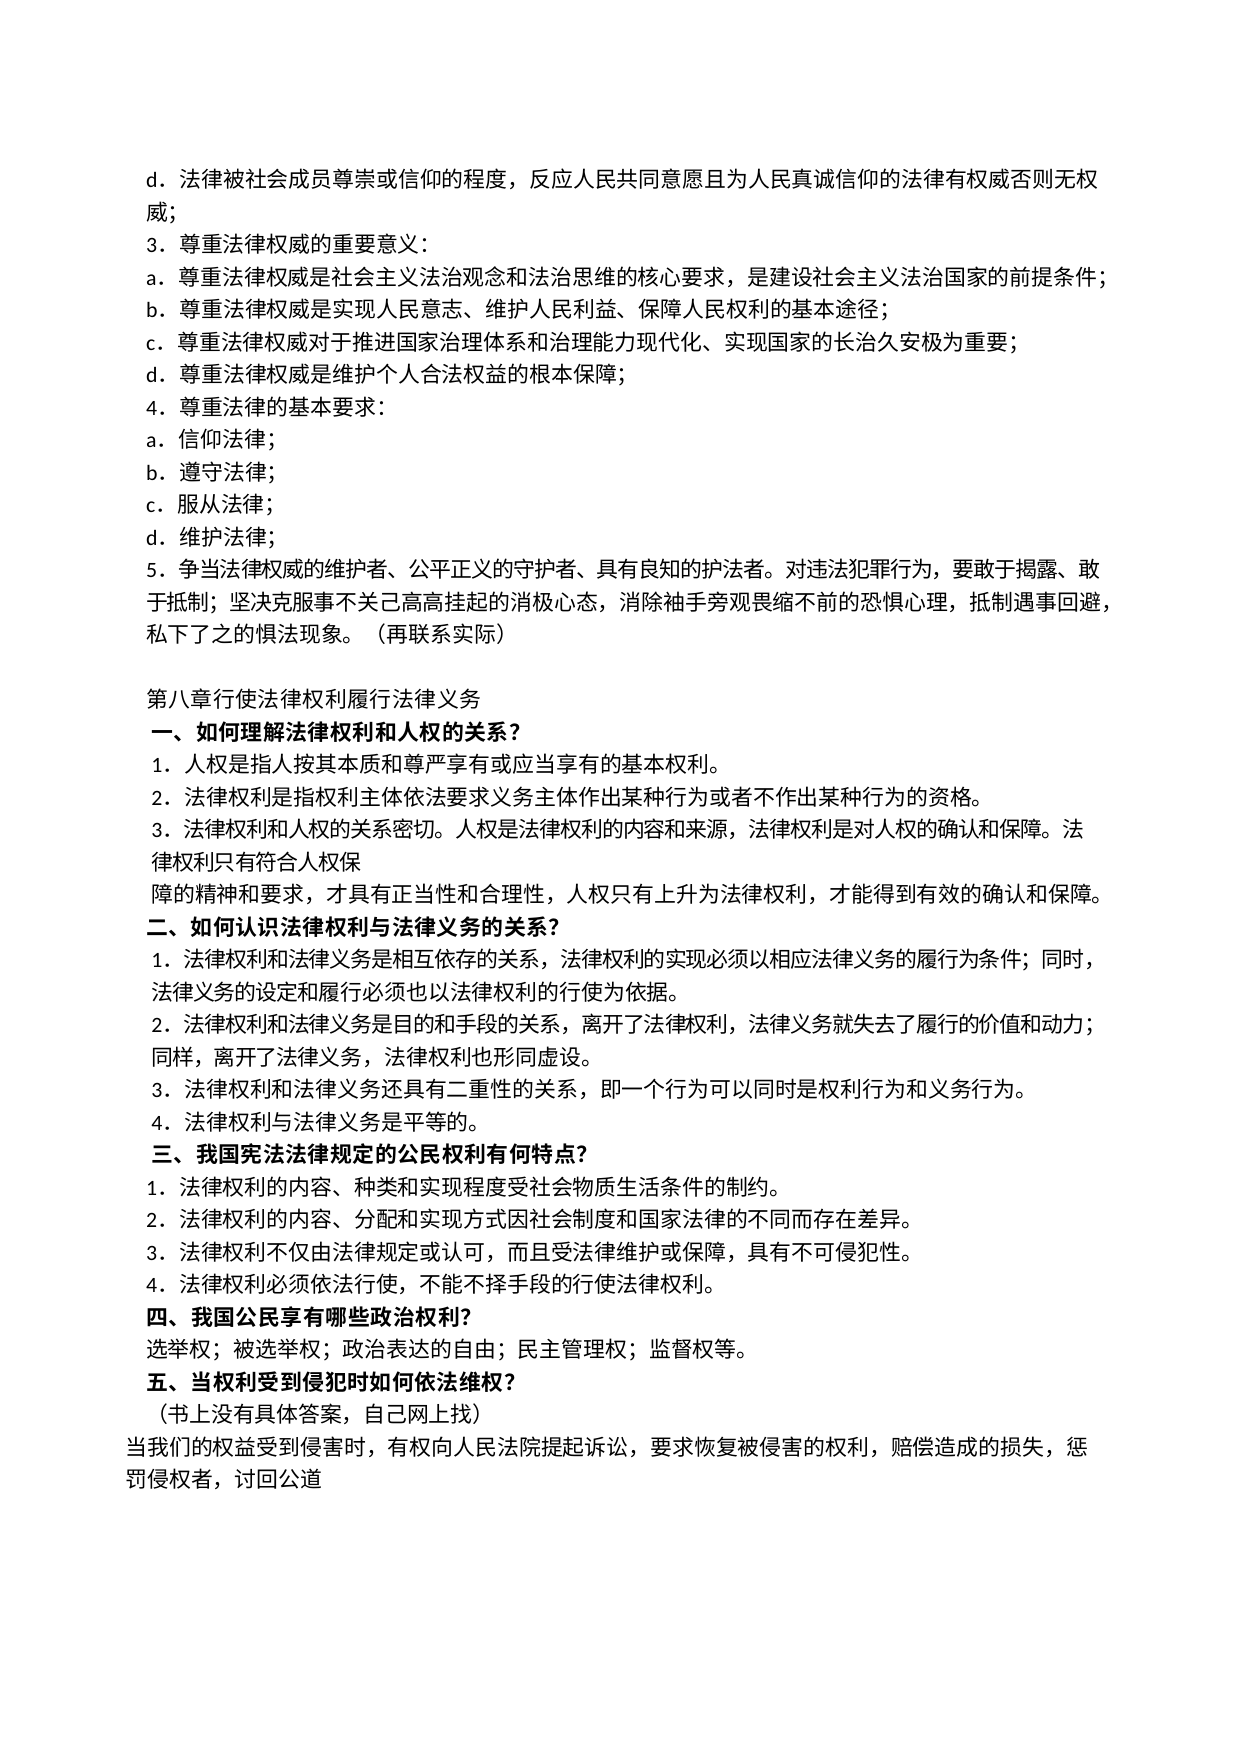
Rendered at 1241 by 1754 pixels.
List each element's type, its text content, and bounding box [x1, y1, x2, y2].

text 二、如何认识法律权利与法律义务的关系？ [146, 909, 1103, 942]
text c．服从法律； [146, 487, 1103, 519]
text 一、如何理解法律权利和人权的关系？ [151, 714, 1103, 747]
text 5．争当法律权威的维护者、公平正义的守护者、具有良知的护法者。对违法犯罪行为，要敢于揭露、敢于抵制；坚决克服事不关己高高挂起的消极心态，消除袖手旁观畏缩不前的恐惧心理，抵制遇事回避，私下了之的惧法现象。（再联系实际） [146, 617, 1103, 649]
text 3．法律权利和法律义务还具有二重性的关系，即一个行为可以同时是权利行为和义务行为。 [151, 1072, 1103, 1104]
text 1．法律权利和法律义务是相互依存的关系，法律权利的实现必须以相应法律义务的履行为条件；同时，法律义务的设定和履行必须也以法律权利的行使为依据。 [151, 973, 1103, 1007]
text 2．法律权利和法律义务是目的和手段的关系，离开了法律权利，法律义务就失去了履行的价值和动力；同样，离开了法律义务，法律权利也形同虚设。 [151, 1038, 1103, 1072]
text 当我们的权益受到侵害时，有权向人民法院提起诉讼，要求恢复被侵害的权利，赔偿造成的损失，惩罚侵权者，讨回公道 [125, 1429, 1108, 1494]
text 四、我国公民享有哪些政治权利？ [146, 1299, 1108, 1332]
text 1．法律权利的内容、种类和实现程度受社会物质生活条件的制约。 [146, 1169, 1108, 1202]
text 3．尊重法律权威的重要意义： [146, 227, 1103, 259]
text b．尊重法律权威是实现人民意志、维护人民利益、保障人民权利的基本途径； [146, 292, 1103, 324]
text a．信仰法律； [146, 422, 1103, 454]
text 2．法律权利是指权利主体依法要求义务主体作出某种行为或者不作出某种行为的资格。 [151, 779, 1103, 812]
text 4．尊重法律的基本要求： [146, 389, 1103, 422]
text c．尊重法律权威对于推进国家治理体系和治理能力现代化、实现国家的长治久安极为重要； [146, 324, 1103, 357]
text 3．法律权利不仅由法律规定或认可，而且受法律维护或保障，具有不可侵犯性。 [146, 1234, 1108, 1267]
text b．遵守法律； [146, 454, 1103, 487]
text 三、我国宪法法律规定的公民权利有何特点？ [151, 1137, 1103, 1169]
text 选举权；被选举权；政治表达的自由；民主管理权；监督权等。 [146, 1332, 1108, 1364]
text 3．法律权利和人权的关系密切。人权是法律权利的内容和来源，法律权利是对人权的确认和保障。法律权利只有符合人权保 [151, 812, 1103, 877]
text 五、当权利受到侵犯时如何依法维权？ [146, 1364, 1108, 1397]
text 4．法律权利与法律义务是平等的。 [151, 1104, 1103, 1137]
text d．法律被社会成员尊崇或信仰的程度，反应人民共同意愿且为人民真诚信仰的法律有权威否则无权威； [146, 162, 1103, 227]
text d．维护法律； [146, 519, 1103, 552]
text （书上没有具体答案，自己网上找） [146, 1397, 1108, 1429]
text 第八章行使法律权利履行法律义务 [146, 682, 1110, 714]
text 5．争当法律权威的维护者、公平正义的守护者、具有良知的护法者。对违法犯罪行为，要敢于揭露、敢于抵制；坚决克服事不关己高高挂起的消极心态，消除袖手旁观畏缩不前的恐惧心理，抵制遇事回避，私下了之的惧法现象。（再联系实际） [146, 552, 1103, 585]
text d．尊重法律权威是维护个人合法权益的根本保障； [146, 357, 1103, 389]
text 1．人权是指人按其本质和尊严享有或应当享有的基本权利。 [151, 747, 1103, 779]
text 4．法律权利必须依法行使，不能不择手段的行使法律权利。 [146, 1267, 1108, 1299]
text 2．法律权利的内容、分配和实现方式因社会制度和国家法律的不同而存在差异。 [146, 1202, 1108, 1234]
